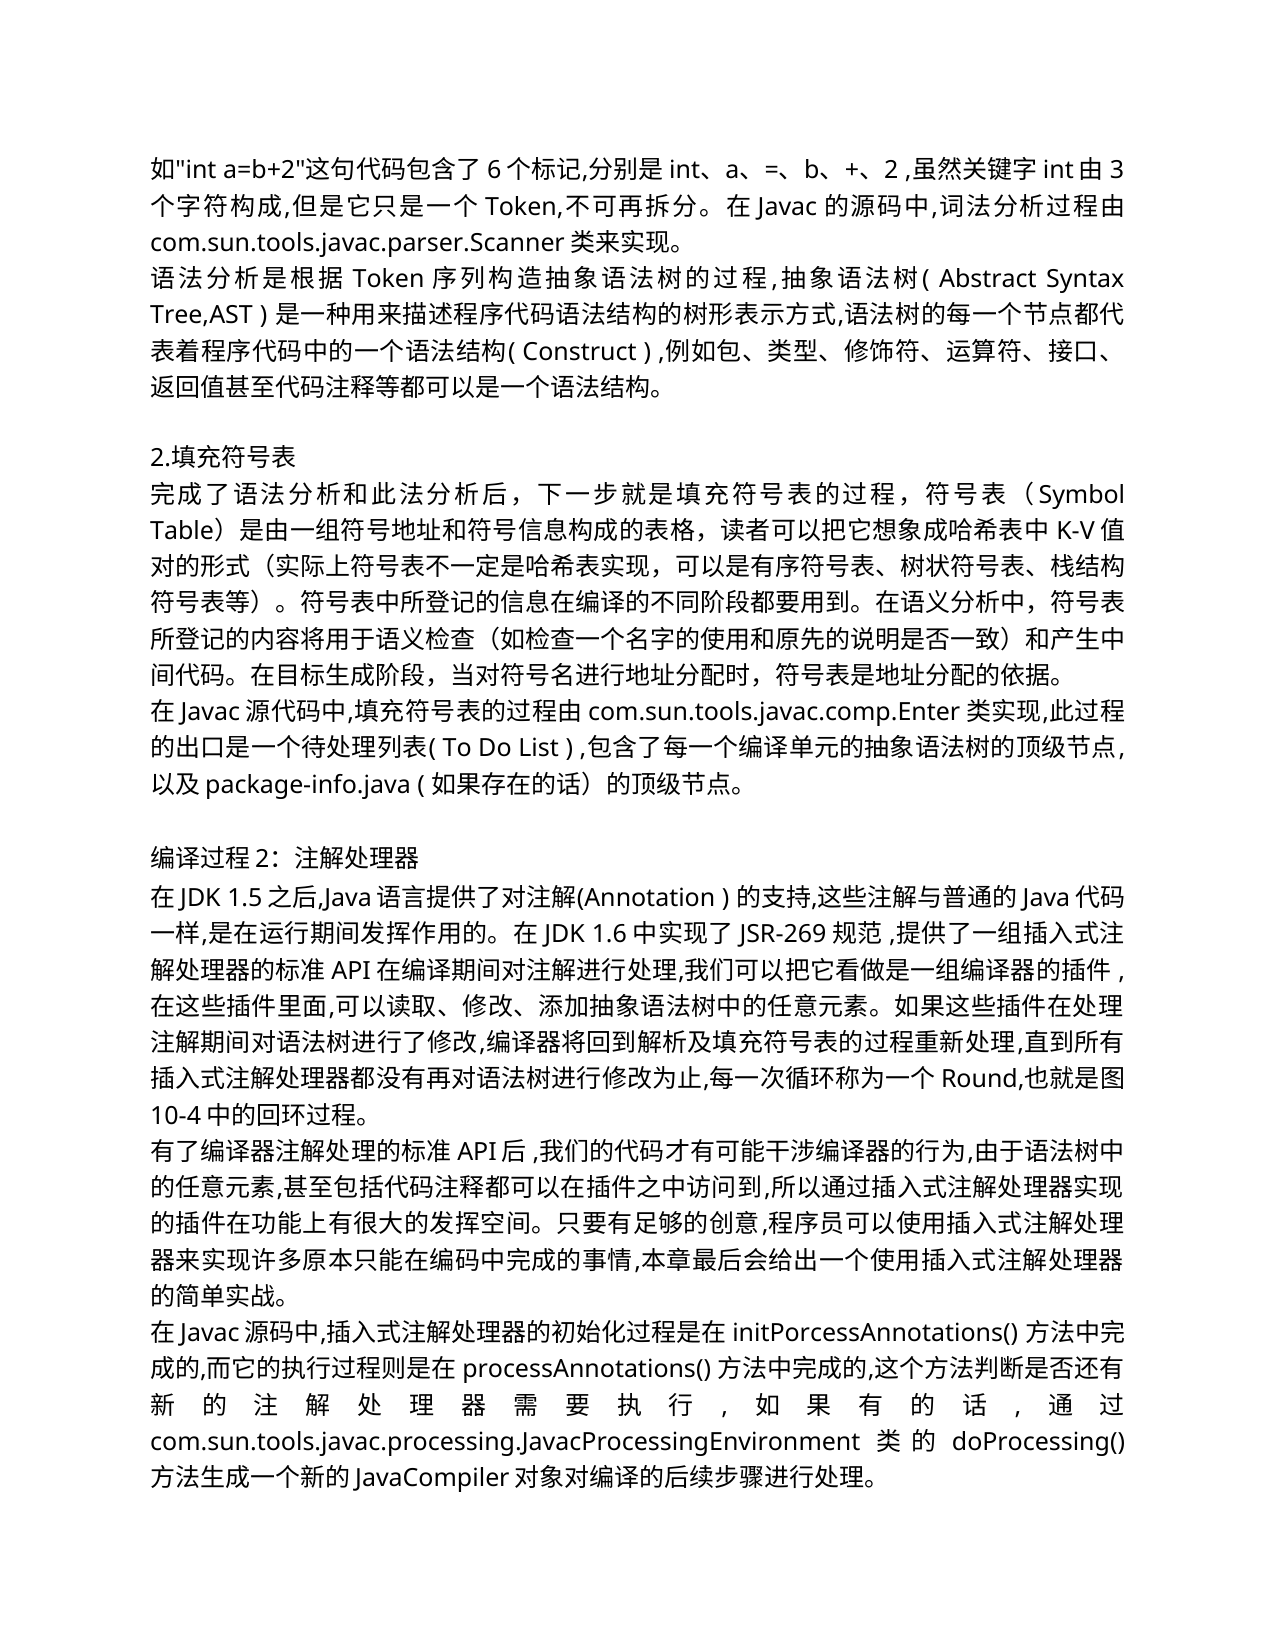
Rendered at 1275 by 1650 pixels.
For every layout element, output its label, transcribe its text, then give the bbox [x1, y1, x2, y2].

text 语法分析是根据Token序列构造抽象语法树的过程,抽象语法树( Abstract Syntax Tree,AST ) 是一种用来描述程序代码语法结构的树形表示方式,语法树的每一个节点都代表着程序代码中的一个语法结构( Construct ) ,例如包、类型、修饰符、运算符、接口、返回值甚至代码注释等都可以是一个语法结构。 [150, 259, 1125, 404]
text 在Javac源码中,插入式注解处理器的初始化过程是在initPorcessAnnotations() 方法中完成的,而它的执行过程则是在processAnnotations() 方法中完成的,这个方法判断是否还有新的注解处理器需要执行,如果有的话,通过com.sun.tools.javac.processing.JavacProcessingEnvironment类的doProcessing() 方法生成一个新的JavaCompiler对象对编译的后续步骤进行处理。 [150, 1313, 1125, 1494]
text 在Javac源代码中,填充符号表的过程由com.sun.tools.javac.comp.Enter类实现,此过程的出口是一个待处理列表( To Do List ) ,包含了每一个编译单元的抽象语法树的顶级节点, 以及package-info.java ( 如果存在的话）的顶级节点。 [150, 692, 1125, 800]
subtitle 编译过程2：注解处理器 [150, 838, 1125, 875]
text 在JDK 1.5之后,Java语言提供了对注解(Annotation ) 的支持,这些注解与普通的Java代码一样,是在运行期间发挥作用的。在JDK 1.6中实现了JSR-269规范 ,提供了一组插入式注解处理器的标准API在编译期间对注解进行处理,我们可以把它看做是一组编译器的插件 ,在这些插件里面,可以读取、修改、添加抽象语法树中的任意元素。如果这些插件在处理注解期间对语法树进行了修改,编译器将回到解析及填充符号表的过程重新处理,直到所有插入式注解处理器都没有再对语法树进行修改为止,每一次循环称为一个Round,也就是图10-4中的回环过程。 [150, 878, 1125, 1131]
text 有了编译器注解处理的标准API后 ,我们的代码才有可能干涉编译器的行为,由于语法树中的任意元素,甚至包括代码注释都可以在插件之中访问到,所以通过插入式注解处理器实现的插件在功能上有很大的发挥空间。只要有足够的创意,程序员可以使用插入式注解处理器来实现许多原本只能在编码中完成的事情,本章最后会给出一个使用插入式注解处理器的简单实战。 [150, 1131, 1125, 1313]
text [150, 150, 1125, 259]
text 2.填充符号表 [150, 438, 1125, 474]
text 完成了语法分析和此法分析后，下一步就是填充符号表的过程，符号表（Symbol Table）是由一组符号地址和符号信息构成的表格，读者可以把它想象成哈希表中K-V值对的形式（实际上符号表不一定是哈希表实现，可以是有序符号表、树状符号表、栈结构符号表等）。符号表中所登记的信息在编译的不同阶段都要用到。在语义分析中，符号表所登记的内容将用于语义检查（如检查一个名字的使用和原先的说明是否一致）和产生中间代码。在目标生成阶段，当对符号名进行地址分配时，符号表是地址分配的依据。 [150, 474, 1125, 692]
